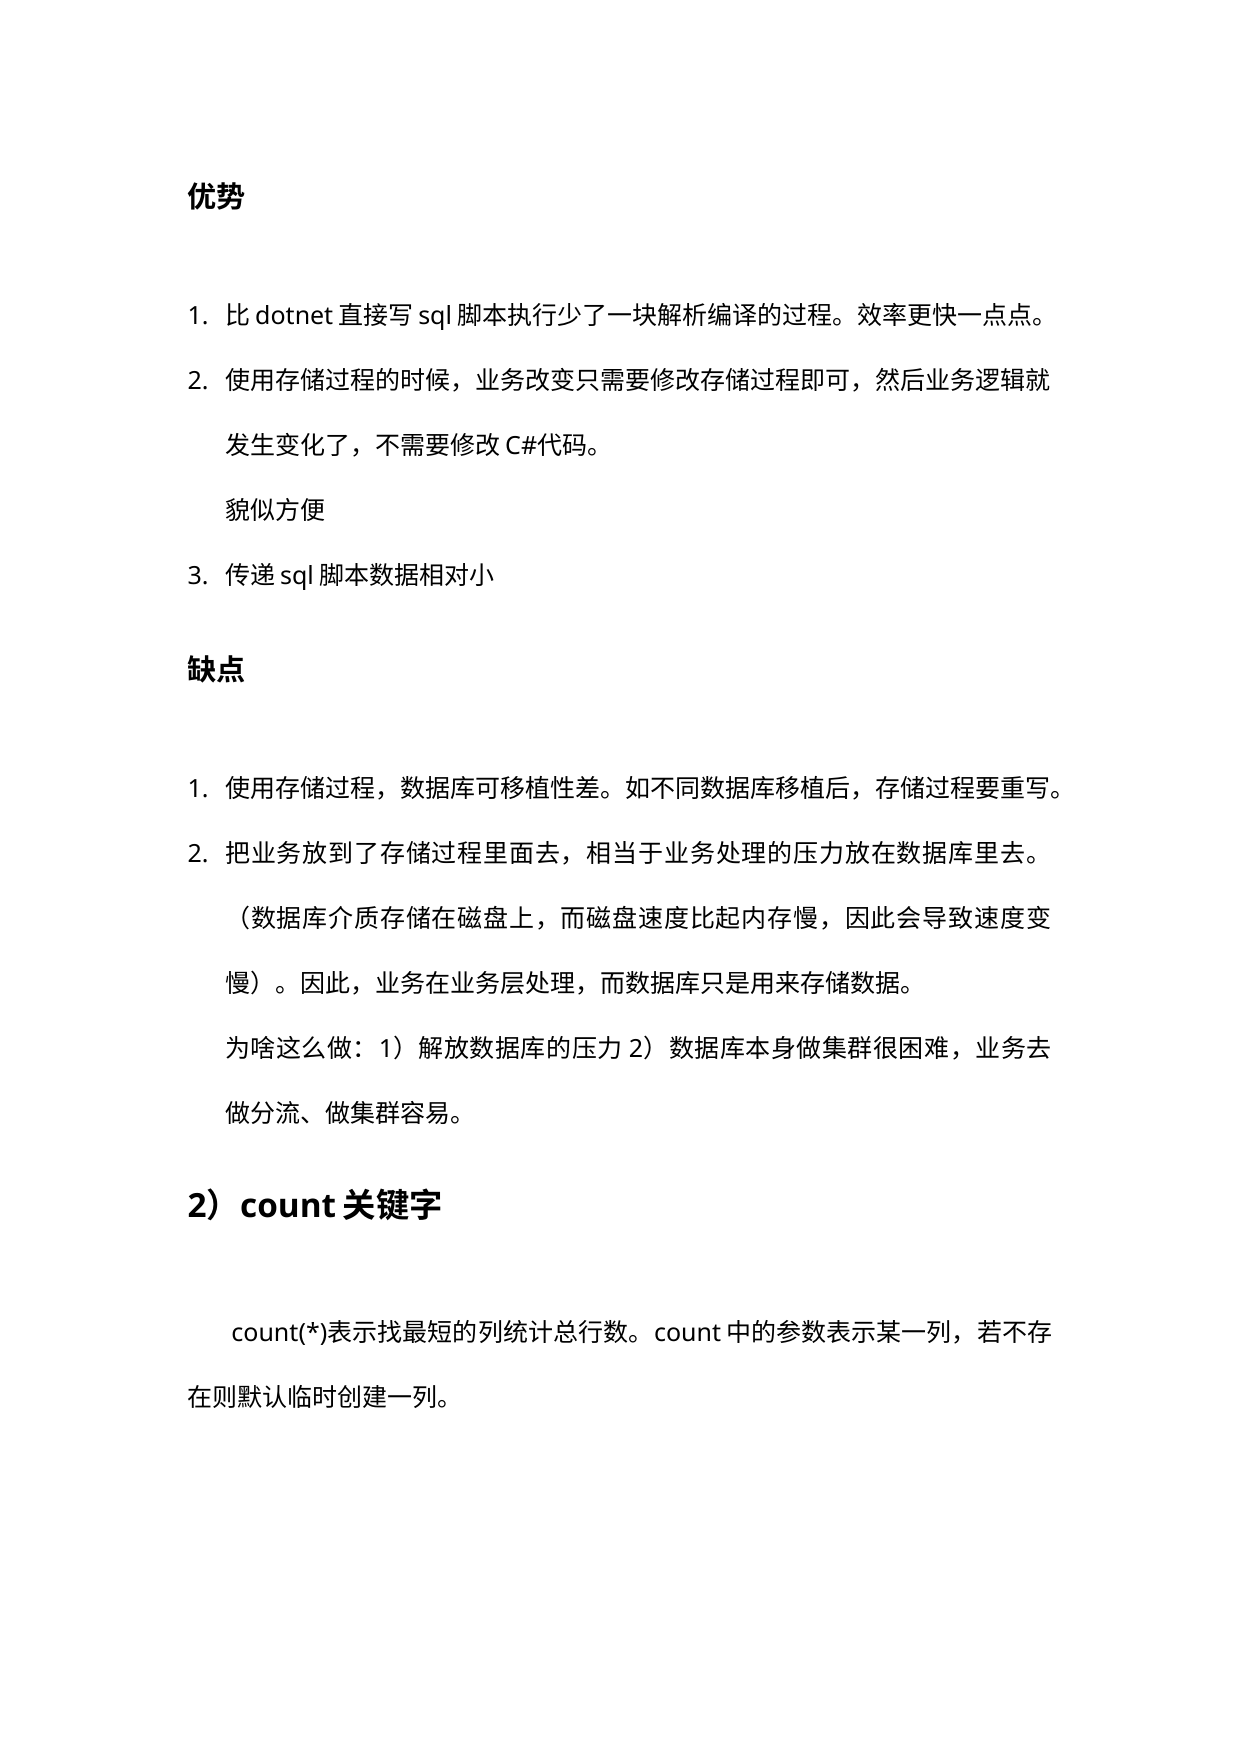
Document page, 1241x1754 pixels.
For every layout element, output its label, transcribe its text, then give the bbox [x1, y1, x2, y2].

list 比dotnet直接写sql脚本执行少了一块解析编译的过程。效率更快一点点。 [187, 281, 1053, 346]
text count(*)表示找最短的列统计总行数。count中的参数表示某一列，若不存在则默认临时创建一列。 [187, 1298, 1053, 1428]
subtitle 2）count关键字 [187, 1171, 1053, 1236]
list 为啥这么做：1）解放数据库的压力2）数据库本身做集群很困难，业务去做分流、做集群容易。 [225, 1014, 1053, 1144]
text 貌似方便 [225, 476, 1053, 541]
list 使用存储过程，数据库可移植性差。如不同数据库移植后，存储过程要重写。 [187, 754, 1053, 819]
list 传递sql脚本数据相对小 [187, 541, 1053, 606]
subtitle 缺点 [187, 635, 1053, 700]
subtitle 优势 [187, 162, 1053, 227]
list 使用存储过程的时候，业务改变只需要修改存储过程即可，然后业务逻辑就发生变化了，不需要修改C#代码。 [187, 346, 1053, 476]
list 把业务放到了存储过程里面去，相当于业务处理的压力放在数据库里去。（数据库介质存储在磁盘上，而磁盘速度比起内存慢，因此会导致速度变慢）。因此，业务在业务层处理，而数据库只是用来存储数据。 [187, 819, 1053, 1014]
